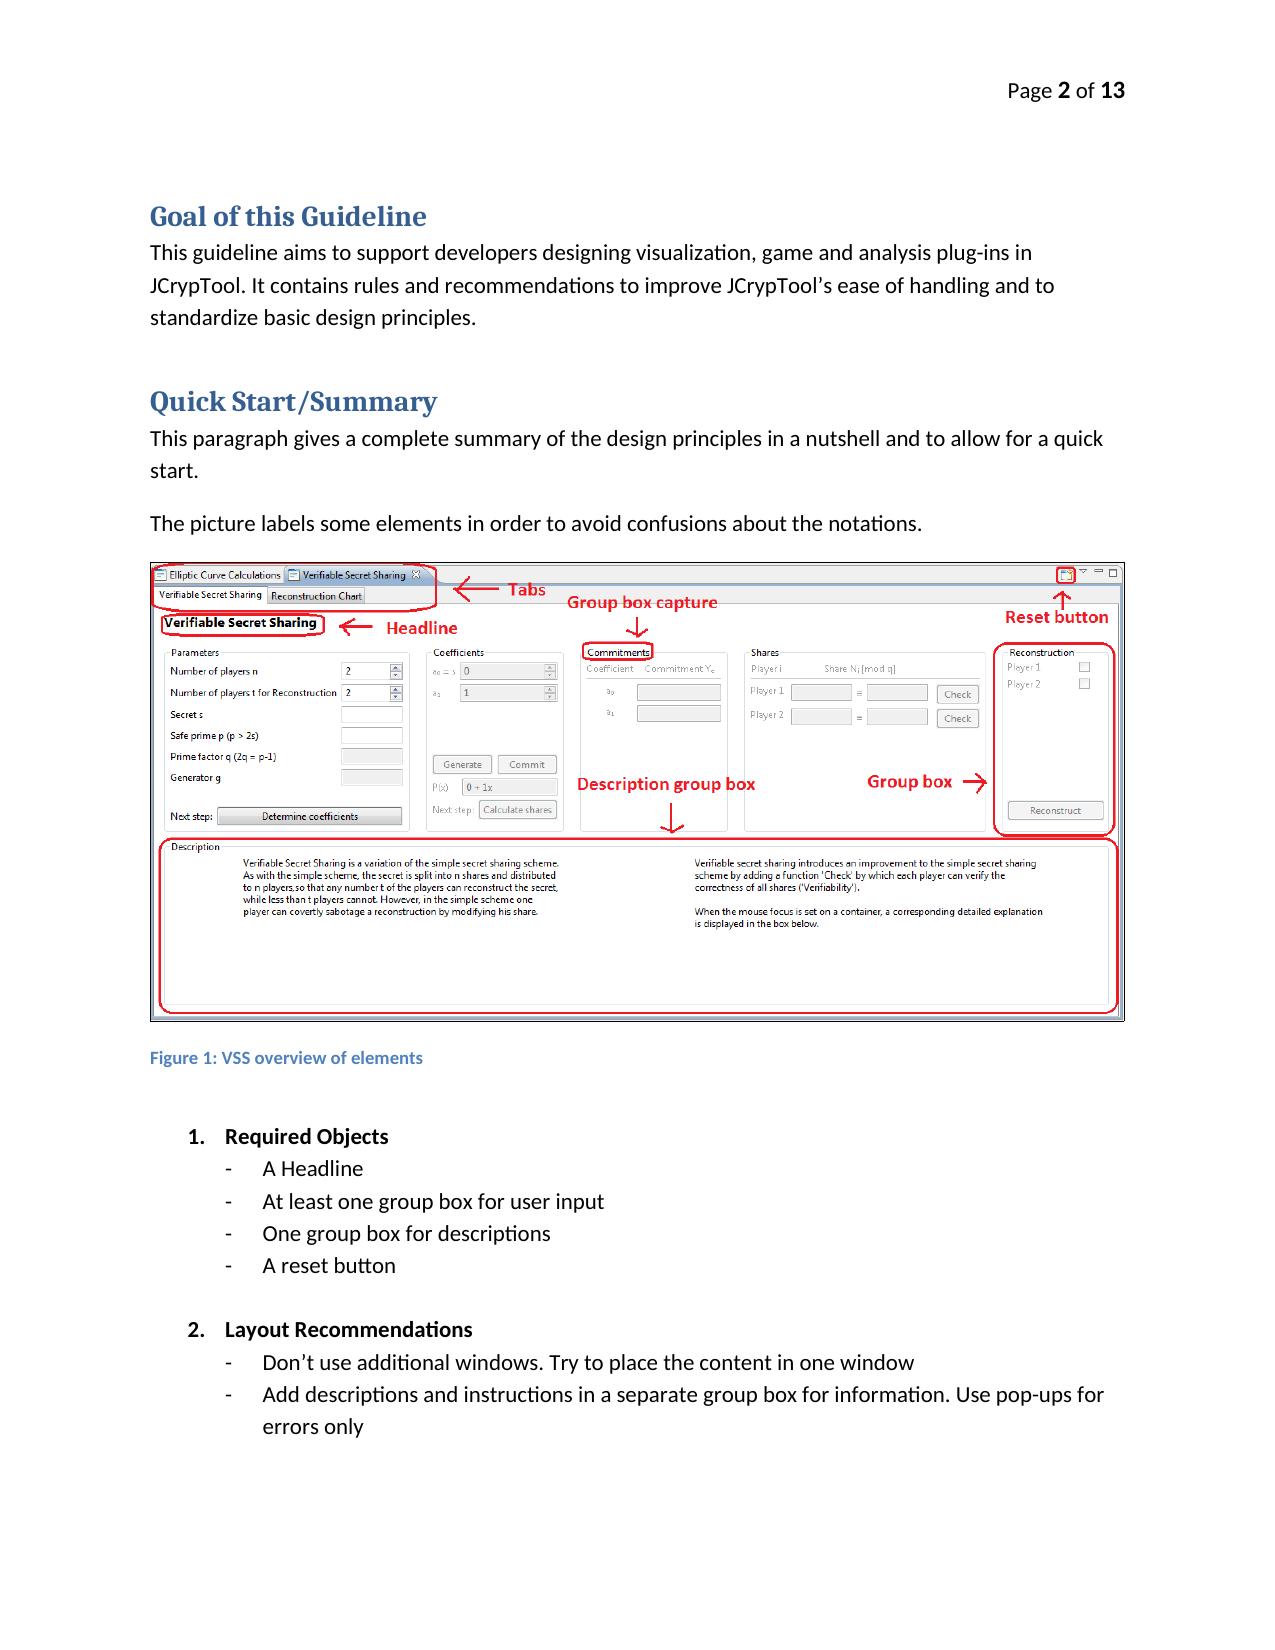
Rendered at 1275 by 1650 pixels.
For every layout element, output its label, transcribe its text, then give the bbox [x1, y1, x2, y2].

list Add descriptions and instructions in a separate group box for information. Use pop-ups for errors only [225, 1380, 1125, 1440]
text The picture labels some elements in order to avoid confusions about the notations. [150, 509, 1125, 537]
text This paragraph gives a complete summary of the design principles in a nutshell and to allow for a quick start. [150, 424, 1125, 484]
subtitle Goal of this Guideline [150, 200, 1125, 233]
list Required Objects [187, 1122, 1125, 1150]
list At least one group box for user input [225, 1187, 1125, 1215]
text This guideline aims to support developers designing visualization, game and analysis plug-ins in JCrypTool. It contains rules and recommendations to improve JCrypTool’s ease of handling and to standardize basic design principles. [150, 238, 1125, 331]
subtitle Quick Start/Summary [150, 385, 1125, 419]
list A Headline [225, 1154, 1125, 1183]
list Layout Recommendations [187, 1316, 1125, 1343]
list A reset button [225, 1251, 1125, 1279]
list One group box for descriptions [225, 1219, 1125, 1247]
picture [151, 563, 1124, 1021]
list Don’t use additional windows. Try to place the content in one window [225, 1348, 1125, 1376]
